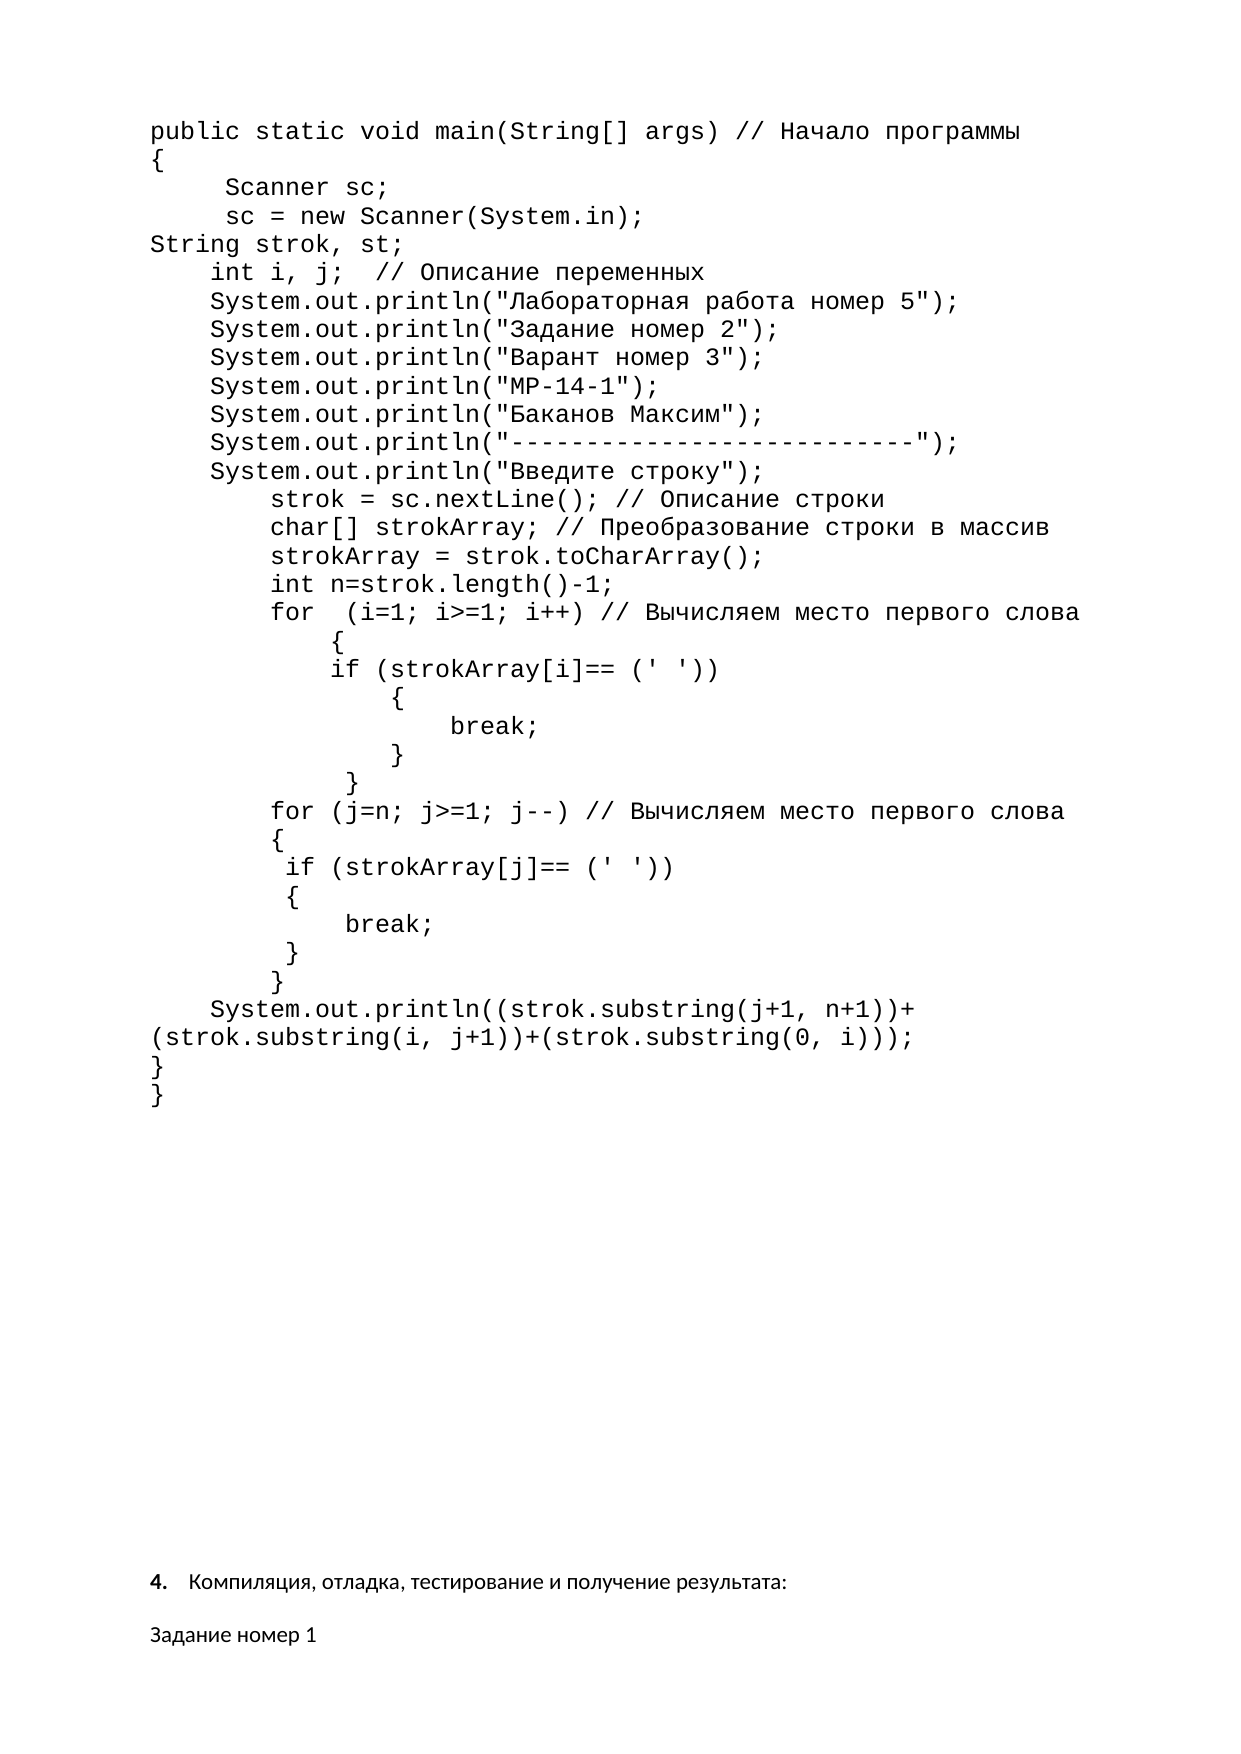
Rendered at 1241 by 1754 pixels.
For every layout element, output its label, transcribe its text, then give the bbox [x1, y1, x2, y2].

text int n=strok.length()-1; [150, 572, 1090, 600]
text { [150, 147, 1090, 175]
text System.out.println("Баканов Максим"); [150, 402, 1090, 430]
text char[] strokArray; // Преобразование строки в массив [150, 515, 1090, 543]
text strokArray = strok.toCharArray(); [150, 543, 1090, 572]
text for (j=n; j>=1; j--) // Вычисляем место первого слова [150, 798, 1090, 827]
text } [150, 1082, 1090, 1110]
text { [150, 685, 1090, 713]
text System.out.println("Лабораторная работа номер 5"); [150, 288, 1090, 317]
text Scanner sc; [150, 175, 1090, 203]
text { [150, 628, 1090, 657]
text break; [150, 912, 1090, 940]
text sc = new Scanner(System.in); [150, 203, 1090, 232]
text if (strokArray[j]== (' ')) [150, 855, 1090, 883]
text System.out.println((strok.substring(j+1, n+1))+(strok.substring(i, j+1))+(strok.substring(0, i))); [150, 997, 1090, 1053]
text break; [150, 713, 1090, 742]
text Задание номер 1 [150, 1620, 1090, 1648]
text 4. Компиляция, отладка, тестирование и получение результата: [150, 1567, 1090, 1595]
text System.out.println("МР-14-1"); [150, 373, 1090, 402]
text System.out.println("Варант номер 3"); [150, 345, 1090, 373]
text int i, j; // Описание переменных [150, 260, 1090, 288]
text } [150, 742, 1090, 770]
text } [150, 1053, 1090, 1082]
text for (i=1; i>=1; i++) // Вычисляем место первого слова [150, 600, 1090, 628]
text System.out.println("Введите строку"); [150, 458, 1090, 487]
text if (strokArray[i]== (' ')) [150, 657, 1090, 685]
text System.out.println("Задание номер 2"); [150, 317, 1090, 345]
text { [150, 883, 1090, 912]
text } [150, 770, 1090, 798]
text } [150, 940, 1090, 968]
text System.out.println("---------------------------"); [150, 430, 1090, 458]
text } [150, 968, 1090, 997]
text String strok, st; [150, 232, 1090, 260]
text { [150, 827, 1090, 855]
text public static void main(String[] args) // Начало программы [150, 118, 1090, 147]
text strok = sc.nextLine(); // Описание строки [150, 487, 1090, 515]
